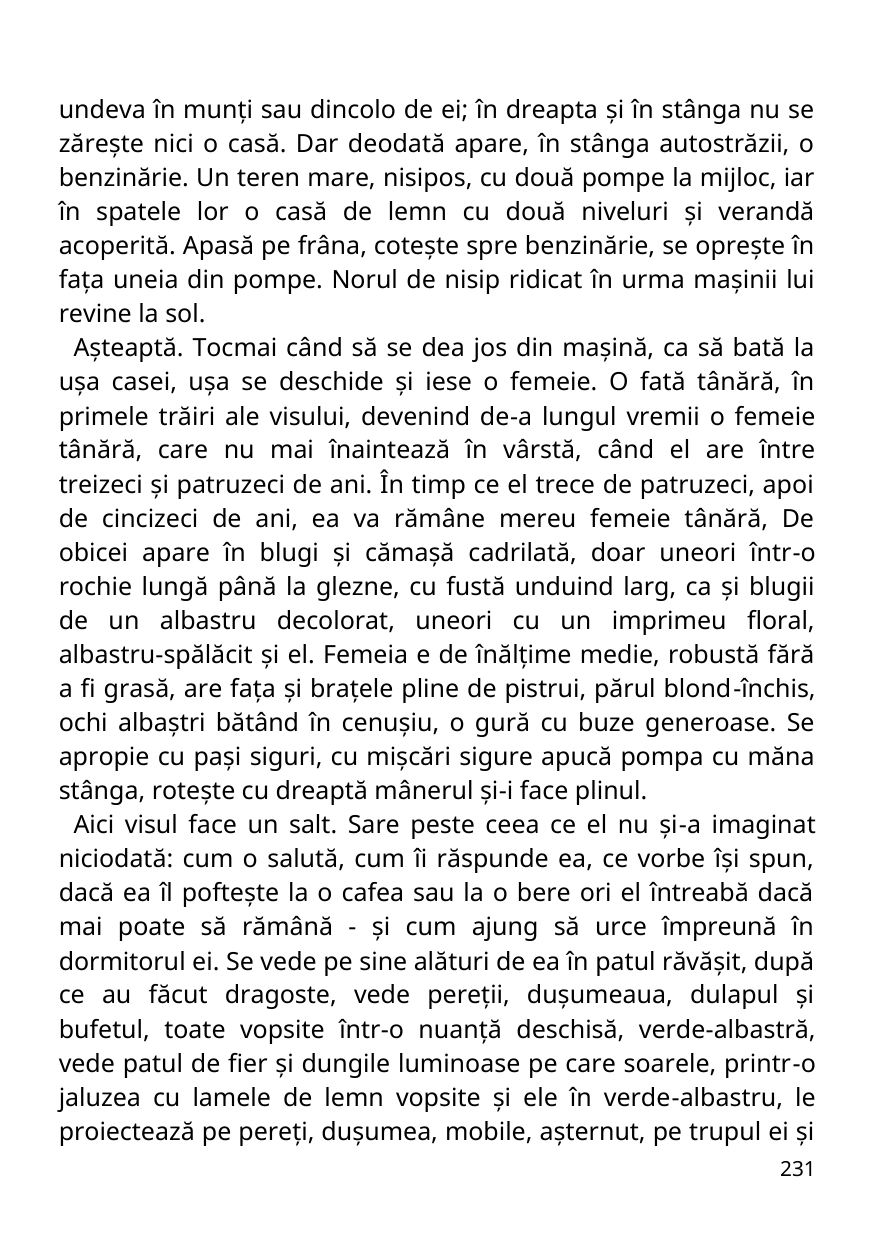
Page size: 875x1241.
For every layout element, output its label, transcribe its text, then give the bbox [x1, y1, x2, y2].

text Aşteaptă. Tocmai când să se dea jos din maşină, ca să bată la uşa casei, uşa se deschide şi iese o femeie. O fată tânără, în primele trăiri ale visului, devenind de-a lungul vremii o femeie tânără, care nu mai înaintează în vârstă, când el are între treizeci şi patruzeci de ani. În timp ce el trece de patruzeci, apoi de cincizeci de ani, ea va rămâne mereu femeie tânără, De obicei apare în blugi şi cămaşă cadrilată, doar uneori într-o rochie lungă până la glezne, cu fustă unduind larg, ca şi blugii de un albastru decolorat, uneori cu un imprimeu floral, albastru-spălăcit şi el. Femeia e de înălţime medie, robustă fără a fi grasă, are faţa şi braţele pline de pistrui, părul blond-închis, ochi albaştri bătând în cenuşiu, o gură cu buze generoase. Se apropie cu paşi siguri, cu mişcări sigure apucă pompa cu măna stânga, roteşte cu dreaptă mânerul şi-i face plinul. [58, 330, 816, 807]
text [58, 807, 816, 1147]
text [58, 92, 816, 330]
